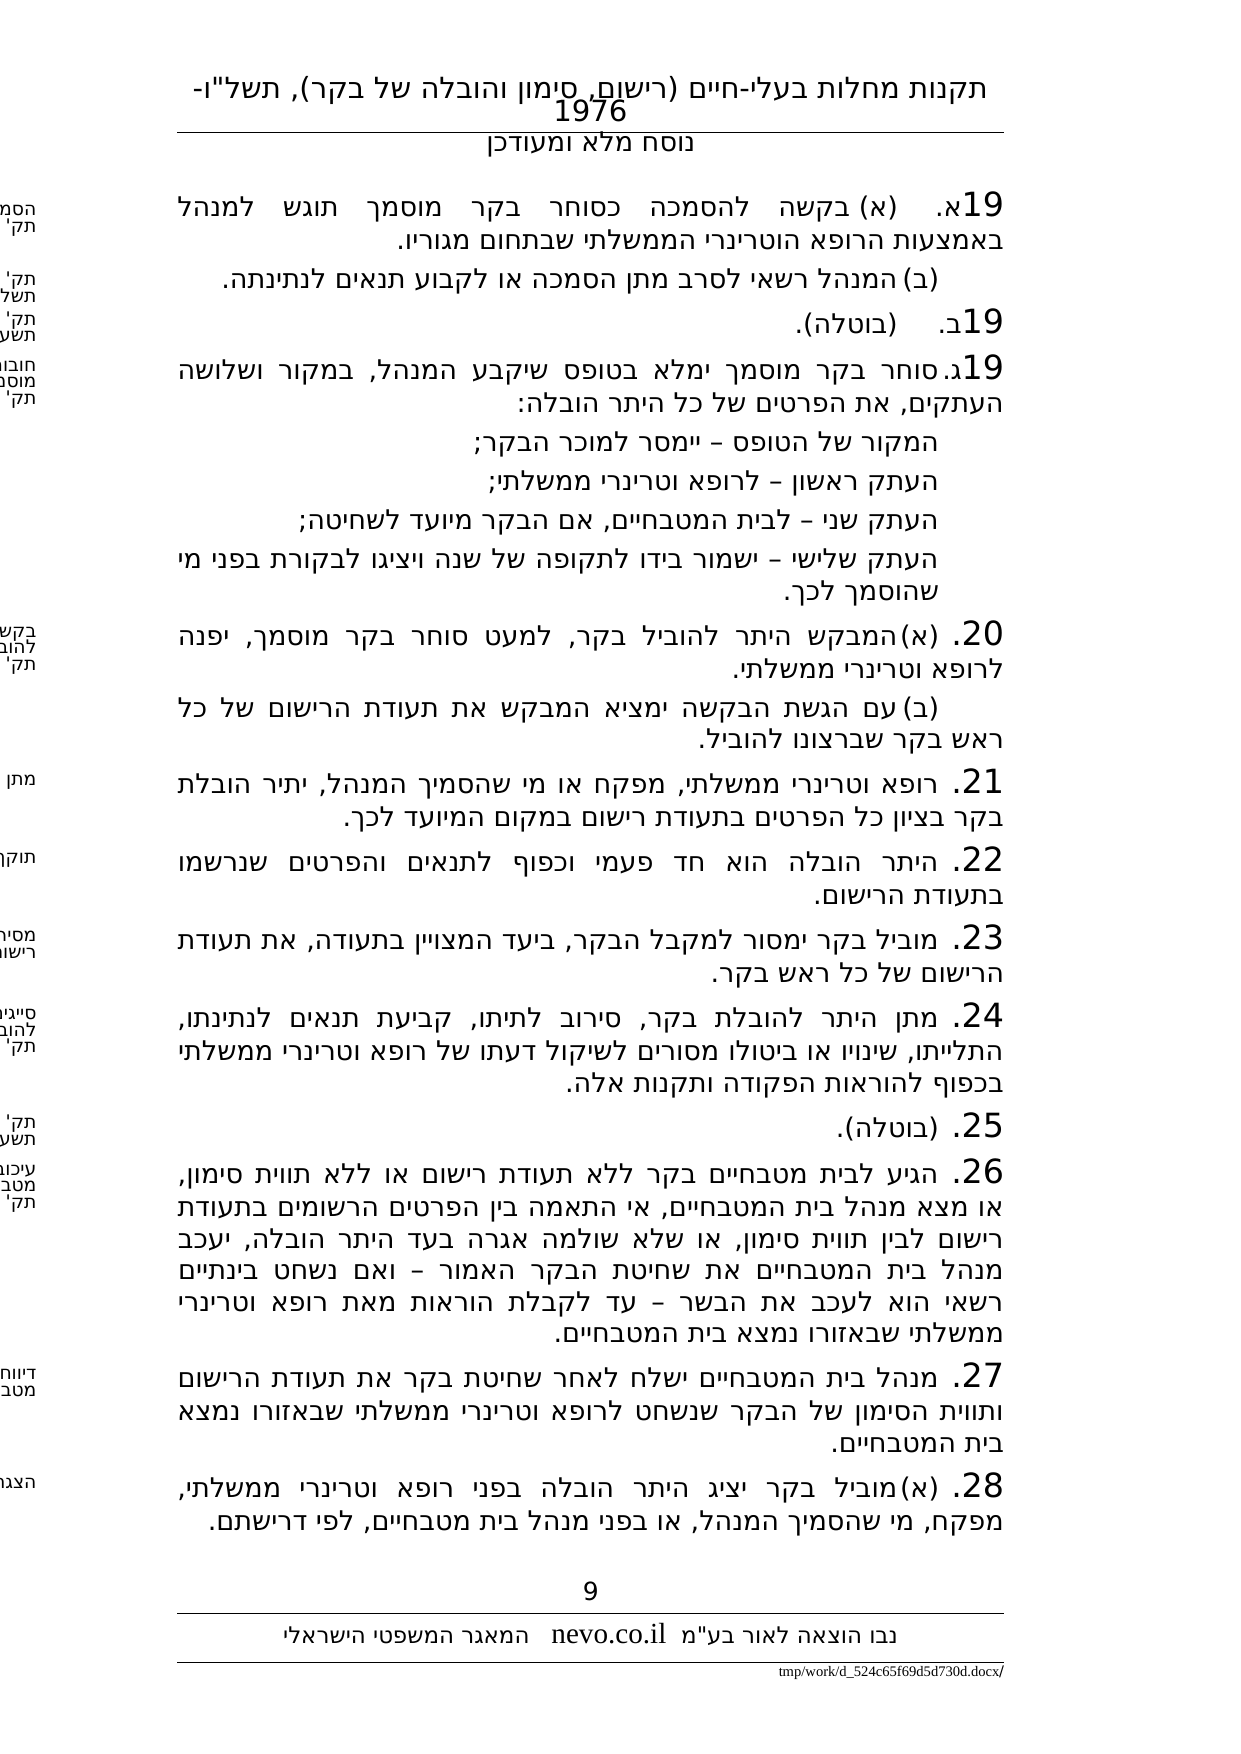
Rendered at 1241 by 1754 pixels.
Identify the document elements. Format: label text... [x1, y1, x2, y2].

text העתק ראשון – לרופא וטרינרי ממשלתי; [177, 466, 1004, 497]
text 24. מתן היתר להובלת בקר, סירוב לתיתו, קביעת תנאים לנתינתו, התלייתו, שינויו או ביטולו מסורים לשיקול דעתו של רופא וטרינרי ממשלתי בכפוף להוראות הפקודה ותקנות אלה. [177, 997, 1004, 1099]
text העתק שני – לבית המטבחיים, אם הבקר מיועד לשחיטה; [177, 505, 1004, 536]
text 25. (בוטלה). [177, 1106, 1004, 1145]
text העתק שלישי – ישמור בידו לתקופה של שנה ויציגו לבקורת בפני מי שהוסמך לכך. [177, 544, 939, 607]
text 21. רופא וטרינרי ממשלתי, מפקח או מי שהסמיך המנהל, יתיר הובלת בקר בציון כל הפרטים בתעודת רישום במקום המיועד לכך. [177, 763, 1004, 833]
text 27. מנהל בית המטבחיים ישלח לאחר שחיטת בקר את תעודת הרישום ותווית הסימון של הבקר שנשחט לרופא וטרינרי ממשלתי שבאזורו נמצא בית המטבחיים. [177, 1357, 1004, 1459]
text (ב) המנהל רשאי לסרב מתן הסמכה או לקבוע תנאים לנתינתה. [177, 263, 1004, 295]
text (ב) עם הגשת הבקשה ימציא המבקש את תעודת הרישום של כל ראש בקר שברצונו להוביל. [177, 692, 1004, 755]
text 19ב. (בוטלה). [177, 302, 1004, 341]
text 19ג. סוחר בקר מוסמך ימלא בטופס שיקבע המנהל, במקור ושלושה העתקים, את הפרטים של כל היתר הובלה: [177, 349, 1004, 419]
text 22. היתר הובלה הוא חד פעמי וכפוף לתנאים והפרטים שנרשמו בתעודת הרישום. [177, 841, 1004, 911]
text המקור של הטופס – יימסר למוכר הבקר; [177, 427, 1004, 458]
text 19א. (א) בקשה להסמכה כסוחר בקר מוסמך תוגש למנהל באמצעות הרופא הוטרינרי הממשלתי שבתחום מגוריו. [177, 185, 1004, 256]
text 20. (א) המבקש היתר להוביל בקר, למעט סוחר בקר מוסמך, יפנה לרופא וטרינרי ממשלתי. [177, 614, 1004, 685]
text 26. הגיע לבית מטבחיים בקר ללא תעודת רישום או ללא תווית סימון, או מצא מנהל בית המטבחיים, אי התאמה בין הפרטים הרשומים בתעודת רישום לבין תווית סימון, או שלא שולמה אגרה בעד היתר הובלה, יעכב מנהל בית המטבחיים את שחיטת הבקר האמור – ואם נשחט בינתיים רשאי הוא לעכב את הבשר – עד לקבלת הוראות מאת רופא וטרינרי ממשלתי שבאזורו נמצא בית המטבחיים. [177, 1152, 1004, 1349]
text 28. (א) מוביל בקר יציג היתר הובלה בפני רופא וטרינרי ממשלתי, מפקח, מי שהסמיך המנהל, או בפני מנהל בית מטבחיים, לפי דרישתם. [177, 1466, 1004, 1537]
text 23. מוביל בקר ימסור למקבל הבקר, ביעד המצויין בתעודה, את תעודת הרישום של כל ראש בקר. [177, 919, 1004, 989]
